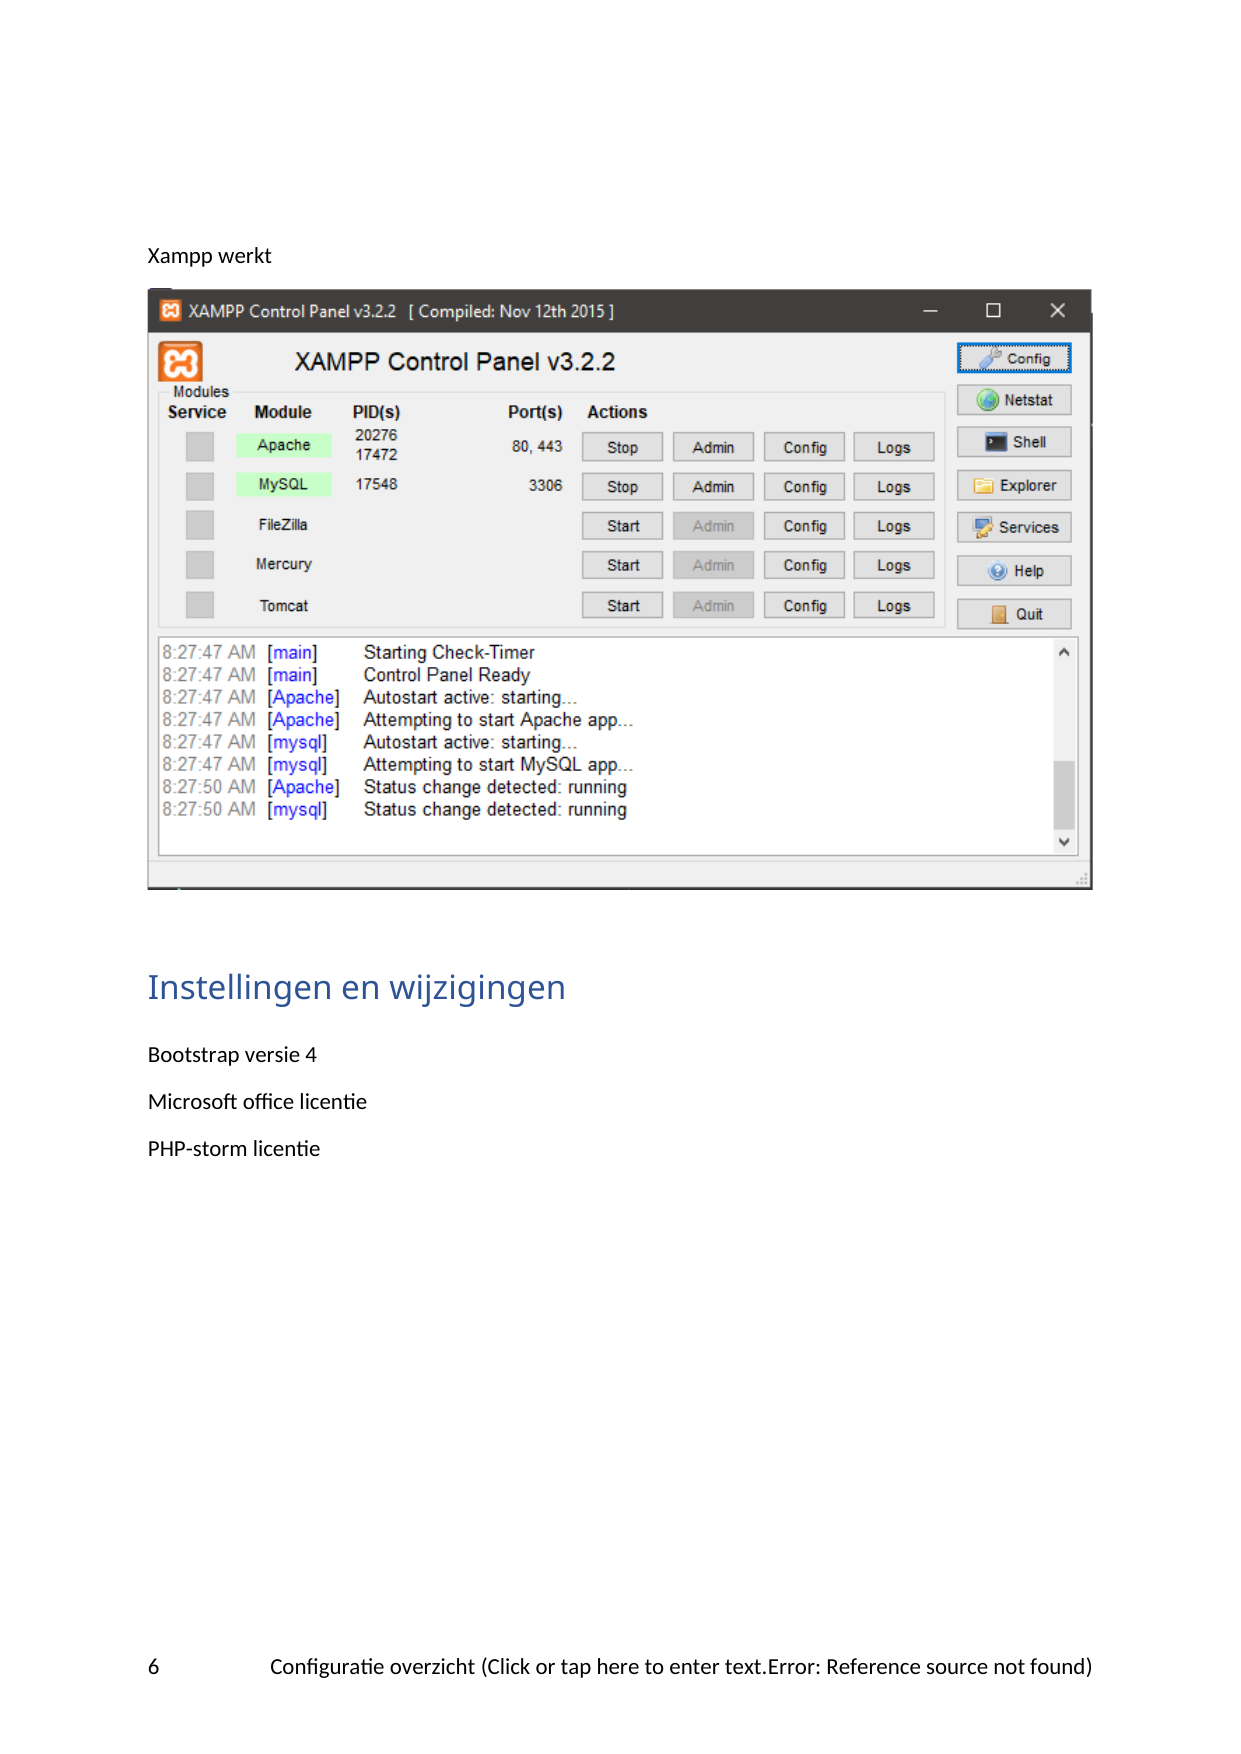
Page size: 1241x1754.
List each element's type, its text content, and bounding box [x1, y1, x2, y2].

text Xampp werkt [148, 241, 1093, 269]
text Microsoft office licentie [148, 1087, 1093, 1115]
text PHP-storm licentie [148, 1134, 1093, 1162]
picture [147, 288, 1093, 890]
subtitle Instellingen en wijzigingen [148, 963, 1093, 1009]
text Bootstrap versie 4 [148, 1040, 1093, 1068]
